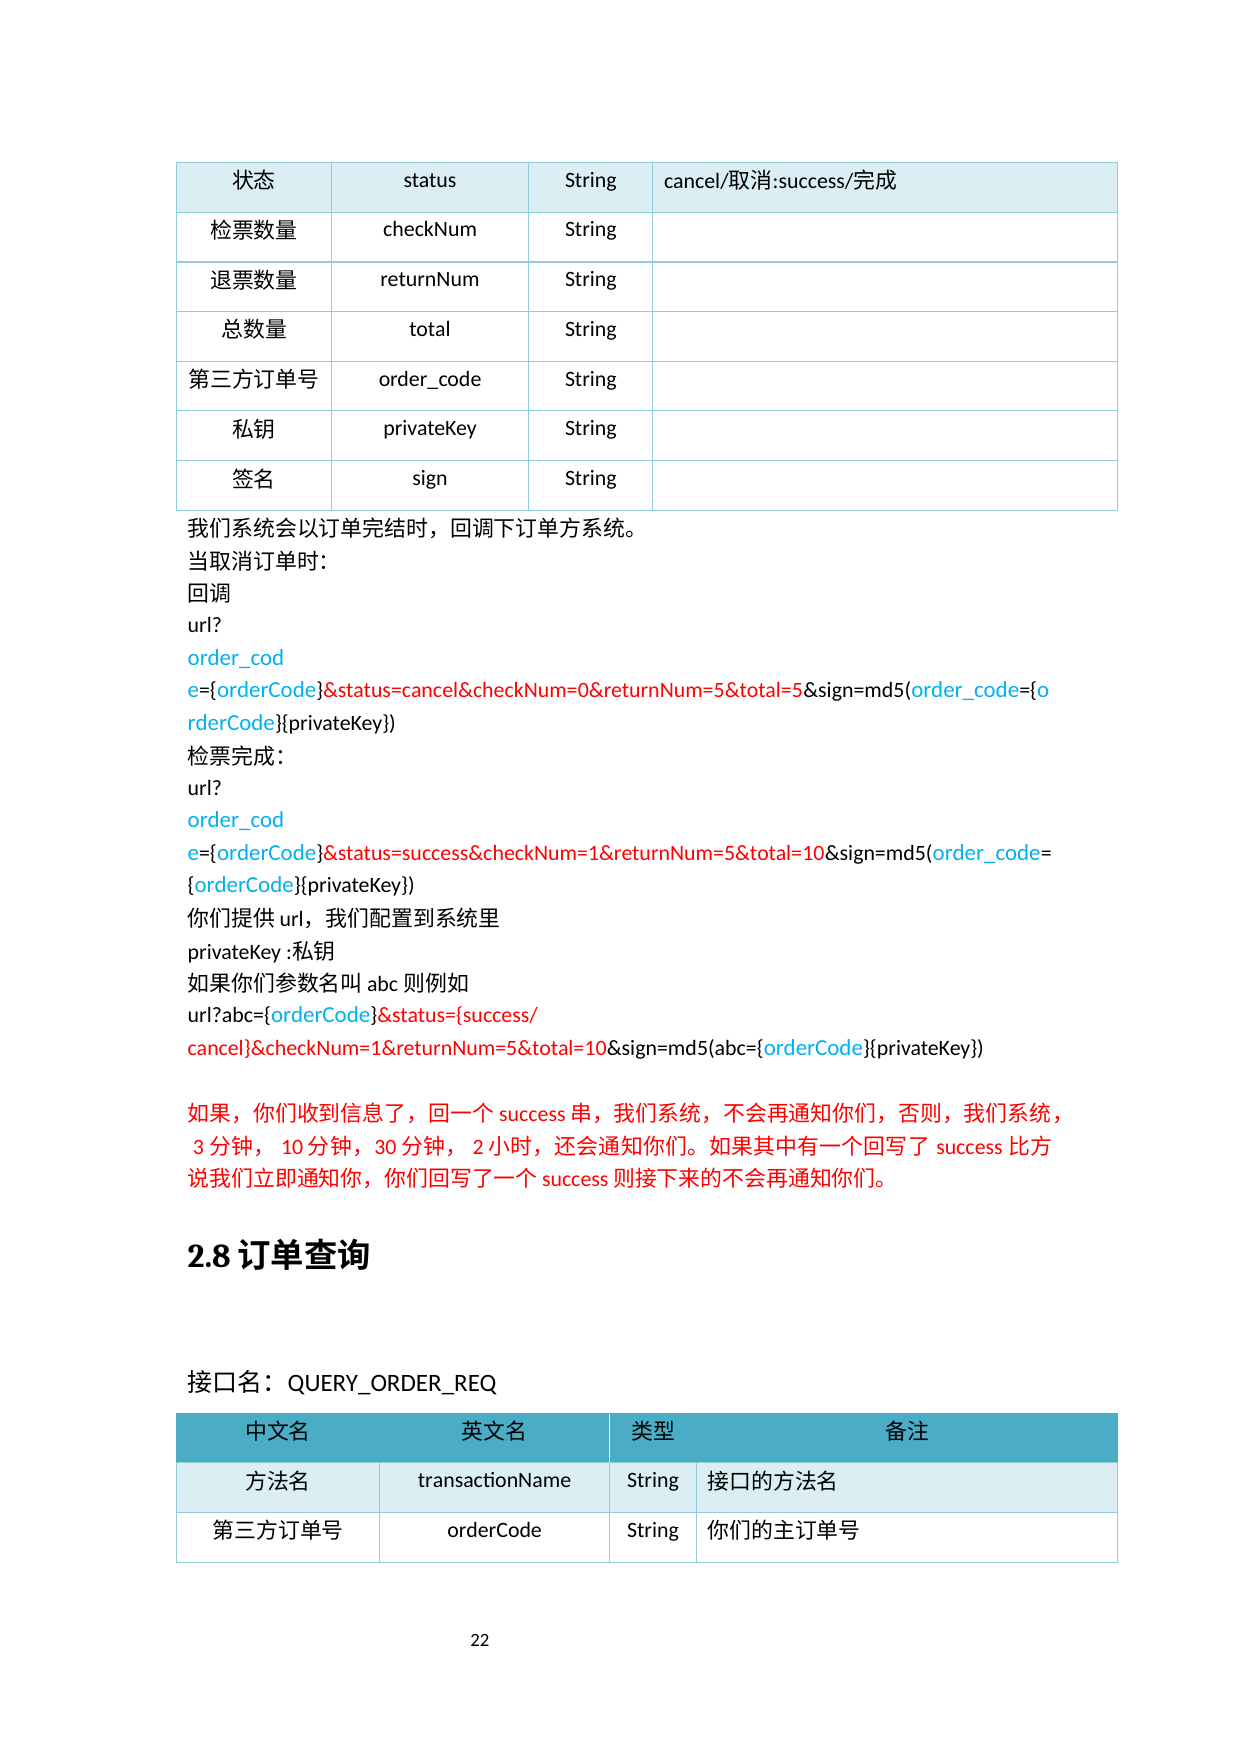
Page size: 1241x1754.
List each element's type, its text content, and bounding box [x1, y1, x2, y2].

text url?abc={orderCode}&status={success/cancel}&checkNum=1&returnNum=5&total=10&sign=md5(abc={orderCode}{privateKey}) [187, 998, 1053, 1063]
text 如果，你们收到信息了，回一个success串，我们系统，不会再通知你们，否则，我们系统， 3 分钟， 10分钟，30分钟， 2小时，还会通知你们。如果其中有一个回写了success 比方说我们立即通知你，你们回写了一个success则接下来的不会再通知你们。 [187, 1096, 1053, 1193]
table_cell [653, 411, 1117, 460]
table_cell transactionName [380, 1463, 609, 1512]
table_cell String [529, 312, 652, 361]
text url?order_code={orderCode}&status=cancel&checkNum=0&returnNum=5&total=5&sign=md5(order_code={orderCode}{privateKey}) [187, 608, 1053, 738]
text 回调 [187, 576, 1053, 608]
table_cell String [529, 163, 652, 212]
text 检票完成： [187, 738, 1053, 771]
table_cell [653, 213, 1117, 261]
table_cell returnNum [332, 263, 528, 311]
table_cell checkNum [332, 213, 528, 261]
table_cell [653, 312, 1117, 361]
table_header 类型 [610, 1414, 696, 1462]
table_cell 私钥 [177, 411, 331, 460]
text 当取消订单时： [187, 543, 1053, 576]
table_cell 接口的方法名 [697, 1463, 1117, 1512]
table_cell 你们的主订单号 [697, 1513, 1117, 1562]
table_cell [653, 362, 1117, 410]
text 如果你们参数名叫abc 则例如 [187, 966, 1053, 998]
table_header 英文名 [379, 1414, 609, 1462]
table_cell [653, 461, 1117, 510]
table_cell 检票数量 [177, 213, 331, 261]
text 接口名：QUERY_ORDER_REQ [187, 1348, 1053, 1413]
table_cell String [529, 362, 652, 410]
table_cell 退票数量 [177, 263, 331, 311]
table_cell cancel/取消:success/完成 [653, 163, 1117, 212]
table_cell 总数量 [177, 312, 331, 361]
table_cell String [529, 263, 652, 311]
table_cell order_code [332, 362, 528, 410]
table_cell String [529, 461, 652, 510]
table_cell privateKey [332, 411, 528, 460]
table_cell 签名 [177, 461, 331, 510]
table_cell orderCode [380, 1513, 609, 1562]
table_cell 第三方订单号 [177, 1513, 379, 1562]
table_cell status [332, 163, 528, 212]
table_header 备注 [696, 1414, 1117, 1462]
text url?order_code={orderCode}&status=success&checkNum=1&returnNum=5&total=10&sign=md5(order_code={orderCode}{privateKey}) [187, 771, 1053, 901]
text privateKey :私钥 [187, 933, 1053, 966]
table_cell String [529, 213, 652, 261]
table_cell total [332, 312, 528, 361]
table_cell sign [332, 461, 528, 510]
table_cell 第三方订单号 [177, 362, 331, 410]
table_cell String [610, 1463, 696, 1512]
table_cell String [610, 1513, 696, 1562]
table_cell [653, 263, 1117, 311]
table_cell 方法名 [177, 1463, 379, 1512]
table_cell String [529, 411, 652, 460]
text 我们系统会以订单完结时，回调下订单方系统。 [187, 511, 1053, 543]
text 你们提供url，我们配置到系统里 [187, 901, 1053, 933]
table_cell 状态 [177, 163, 331, 212]
table_header 中文名 [177, 1414, 379, 1462]
